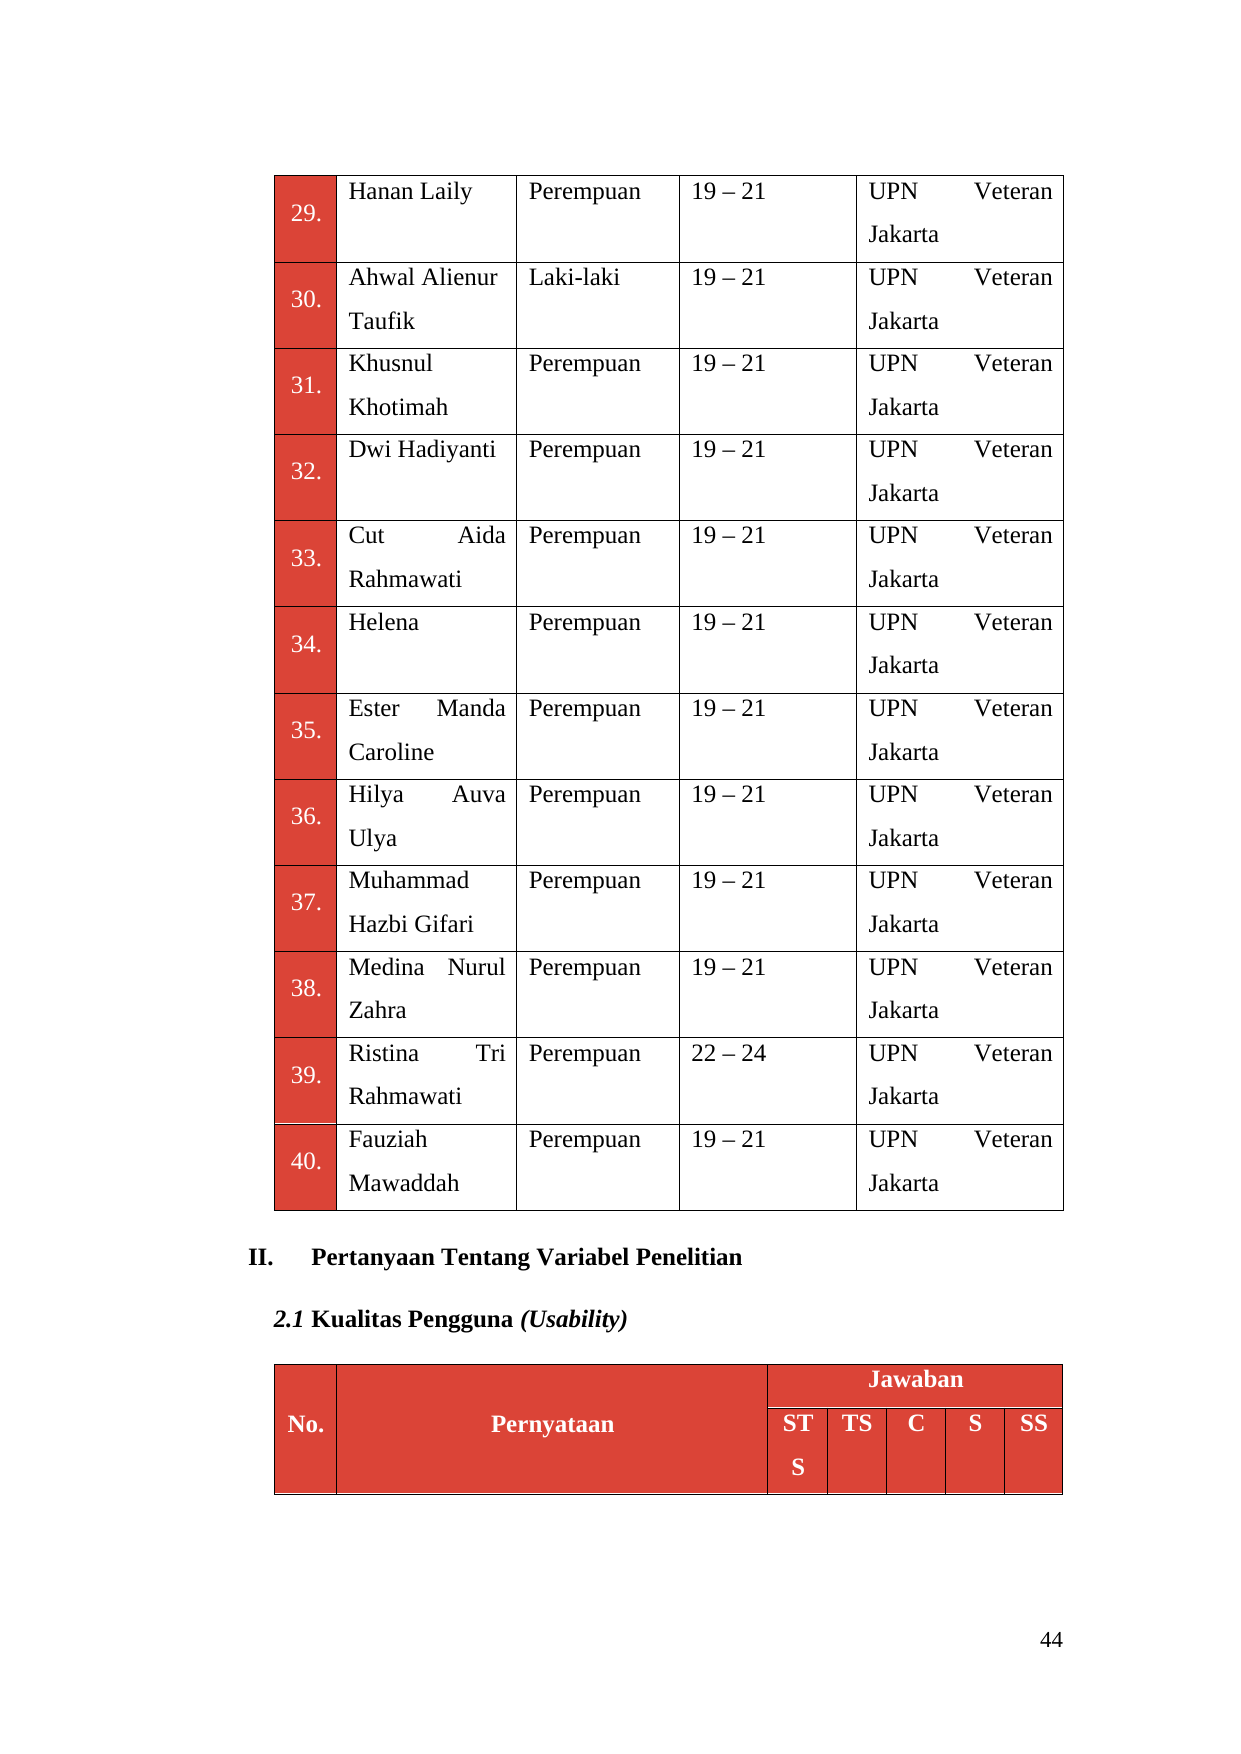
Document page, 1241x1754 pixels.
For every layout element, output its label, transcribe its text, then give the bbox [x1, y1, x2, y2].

table_cell Perempuan [517, 1125, 679, 1210]
table_cell Veteran [955, 435, 1063, 520]
table_cell Veteran [955, 607, 1063, 693]
table_cell 19 – 21 [680, 263, 856, 348]
table_cell Perempuan [517, 952, 679, 1037]
table_cell 19 – 21 [680, 435, 856, 520]
table_cell UPN Jakarta [857, 1038, 955, 1123]
table_cell UPN Jakarta [857, 780, 955, 865]
table_cell UPN Jakarta [857, 263, 955, 348]
table_cell Veteran [955, 1125, 1063, 1210]
table_cell 36. [275, 780, 336, 865]
table_cell Veteran [955, 780, 1063, 865]
table_cell 32. [275, 435, 336, 520]
table_cell 19 – 21 [680, 866, 856, 951]
table_header Perempuan [517, 176, 679, 262]
table_cell 19 – 21 [680, 607, 856, 693]
table_cell Perempuan [517, 435, 679, 520]
table_cell 33. [275, 521, 336, 606]
table_cell C [887, 1409, 945, 1493]
table_cell 34. [275, 607, 336, 693]
table_cell UPN Jakarta [857, 435, 955, 520]
table_cell 22 – 24 [680, 1038, 856, 1123]
table_cell Perempuan [517, 866, 679, 951]
table_cell Medina Nurul Zahra [337, 952, 516, 1037]
table_cell 30. [275, 263, 336, 348]
table_cell 35. [275, 694, 336, 779]
table_cell UPN Jakarta [857, 694, 955, 779]
table_cell Ristina Tri Rahmawati [337, 1038, 516, 1123]
table_header UPN Jakarta [857, 176, 955, 262]
list Pertanyaan Tentang Variabel Penelitian [248, 1242, 1078, 1271]
table_cell Muhammad Hazbi Gifari [337, 866, 516, 951]
table_cell Ahwal Alienur Taufik [337, 263, 516, 348]
table_header 19 – 21 [680, 176, 856, 262]
list Kualitas Pengguna (Usability) [274, 1304, 1078, 1333]
table_cell 39. [275, 1038, 336, 1123]
table_cell Helena [337, 607, 516, 693]
table_cell 19 – 21 [680, 349, 856, 434]
table_cell 31. [275, 349, 336, 434]
table_header Hanan Laily [337, 176, 516, 262]
table_header No. [275, 1365, 336, 1493]
table_cell Veteran [955, 521, 1063, 606]
table_cell Veteran [955, 694, 1063, 779]
table_cell UPN Jakarta [857, 952, 955, 1037]
table_cell 38. [275, 952, 336, 1037]
table_cell UPN Jakarta [857, 866, 955, 951]
table_cell 19 – 21 [680, 952, 856, 1037]
table_header Veteran [955, 176, 1063, 262]
table_cell Dwi Hadiyanti [337, 435, 516, 520]
table_cell 19 – 21 [680, 1125, 856, 1210]
table_cell TS [828, 1409, 886, 1493]
table_cell 19 – 21 [680, 780, 856, 865]
table_cell S [946, 1409, 1004, 1493]
table_cell Perempuan [517, 521, 679, 606]
table_header Jawaban [768, 1365, 1062, 1407]
table_cell Veteran [955, 349, 1063, 434]
table_cell Perempuan [517, 349, 679, 434]
table_cell Veteran [955, 866, 1063, 951]
table_cell Perempuan [517, 607, 679, 693]
table_cell UPN Jakarta [857, 349, 955, 434]
table_cell Veteran [955, 952, 1063, 1037]
table_cell Cut Aida Rahmawati [337, 521, 516, 606]
table_header 29. [275, 176, 336, 262]
table_cell UPN Jakarta [857, 607, 955, 693]
table_cell ST S [768, 1409, 827, 1493]
table_cell 37. [275, 866, 336, 951]
table_cell Laki-laki [517, 263, 679, 348]
table_cell Veteran [955, 263, 1063, 348]
table_cell Veteran [955, 1038, 1063, 1123]
table_cell SS [1005, 1409, 1062, 1493]
table_cell Perempuan [517, 780, 679, 865]
table_cell Perempuan [517, 694, 679, 779]
table_cell Perempuan [517, 1038, 679, 1123]
table_header Pernyataan [337, 1365, 767, 1493]
table_cell 19 – 21 [680, 521, 856, 606]
table_cell Ester Manda Caroline [337, 694, 516, 779]
table_cell 40. [275, 1125, 336, 1210]
table_cell Hilya Auva Ulya [337, 780, 516, 865]
table_cell 19 – 21 [680, 694, 856, 779]
table_cell Fauziah Mawaddah [337, 1125, 516, 1210]
table_cell Khusnul Khotimah [337, 349, 516, 434]
table_cell UPN Jakarta [857, 521, 955, 606]
table_cell UPN Jakarta [857, 1125, 955, 1210]
